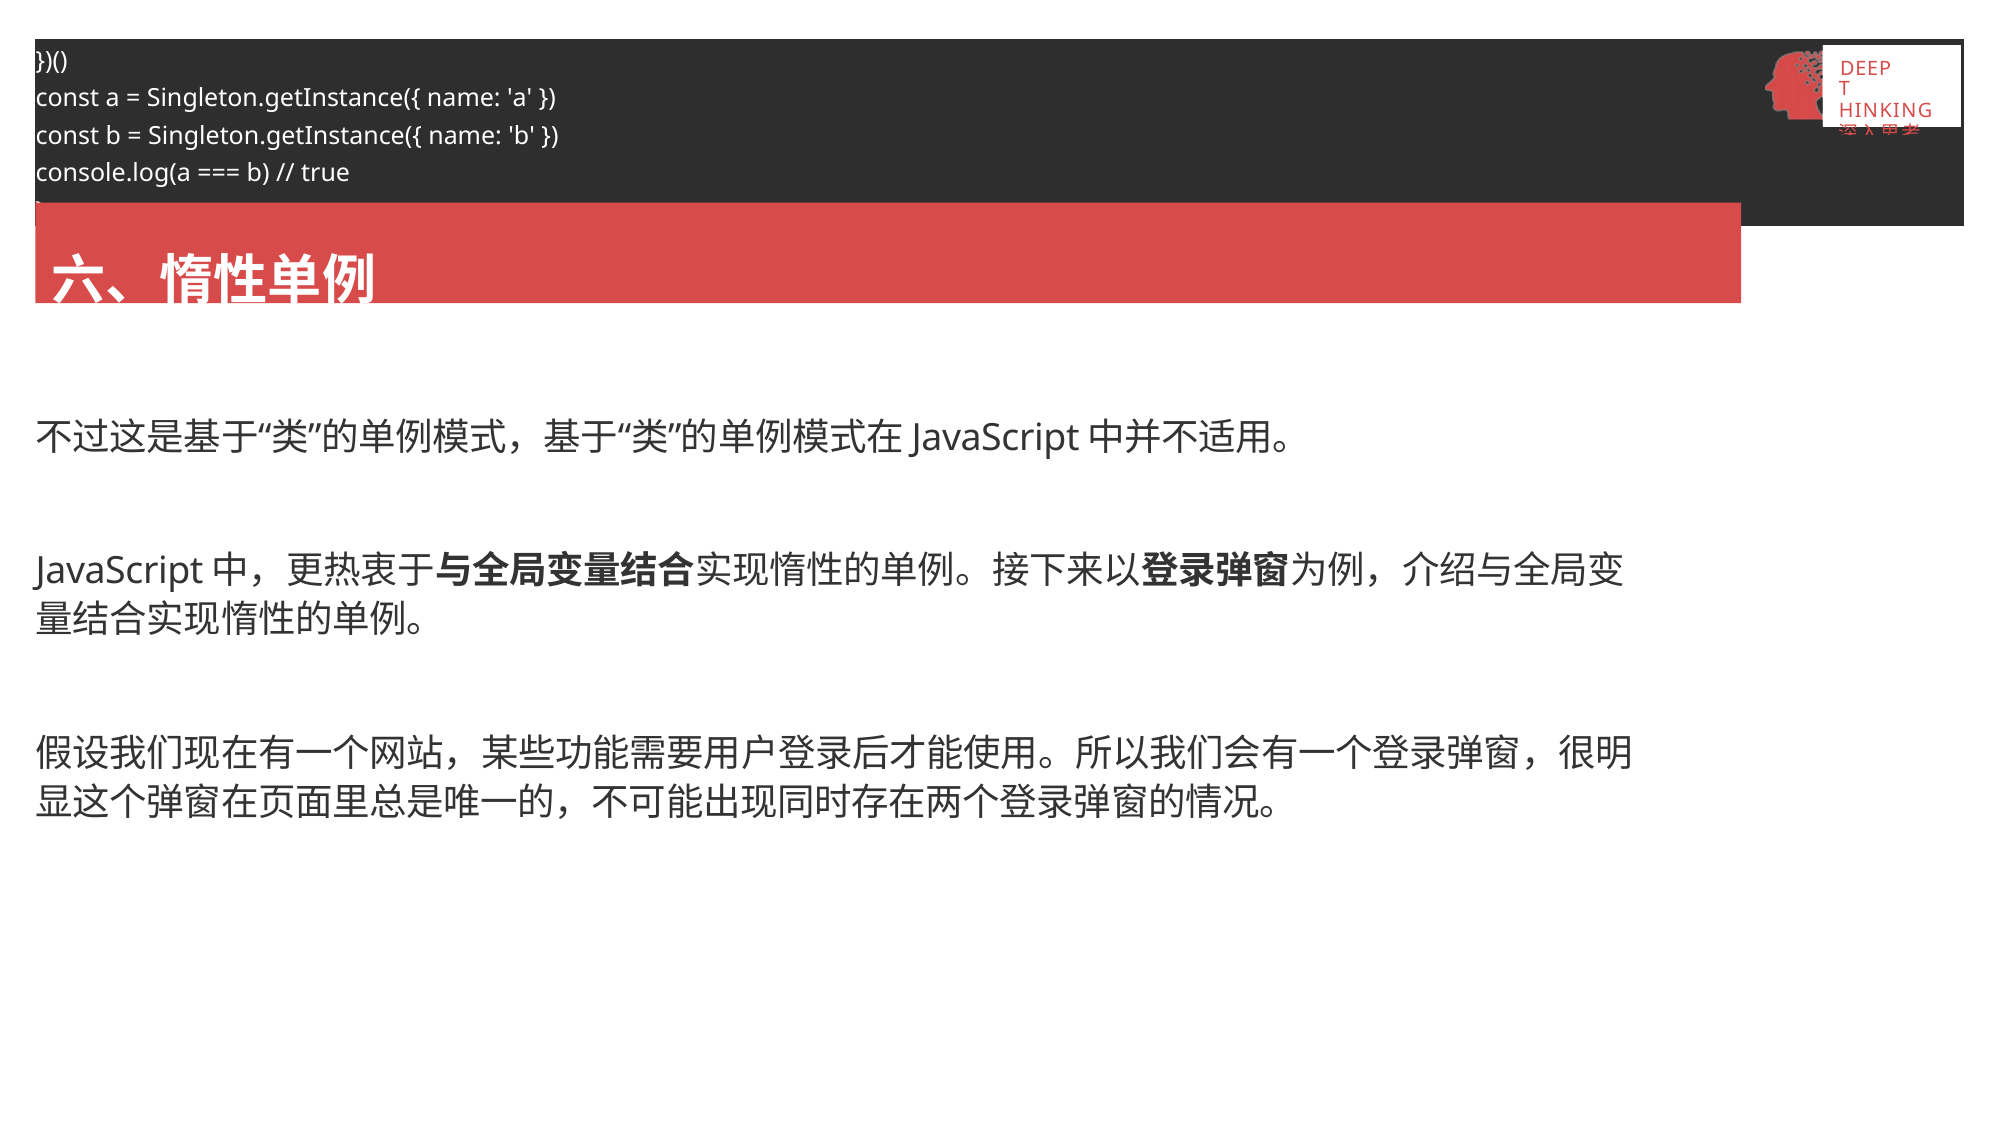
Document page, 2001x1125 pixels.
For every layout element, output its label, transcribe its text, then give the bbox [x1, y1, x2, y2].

text })() [35, 39, 1964, 76]
text const b = Singleton.getInstance({ name: 'b' }) [35, 114, 1964, 151]
text 不过这是基于“类”的单例模式，基于“类”的单例模式在JavaScript中并不适用。 [35, 410, 1646, 460]
text 假设我们现在有一个网站，某些功能需要用户登录后才能使用。所以我们会有一个登录弹窗，很明显这个弹窗在页面里总是唯一的，不可能出现同时存在两个登录弹窗的情况。 [35, 726, 1646, 827]
text } [35, 189, 1964, 226]
text console.log(a === b) // true [35, 151, 1964, 189]
text JavaScript中，更热衷于与全局变量结合实现惰性的单例。接下来以登录弹窗为例，介绍与全局变量结合实现惰性的单例。 [35, 543, 1646, 643]
text const a = Singleton.getInstance({ name: 'a' }) [35, 76, 1765, 114]
picture [1765, 45, 1961, 127]
